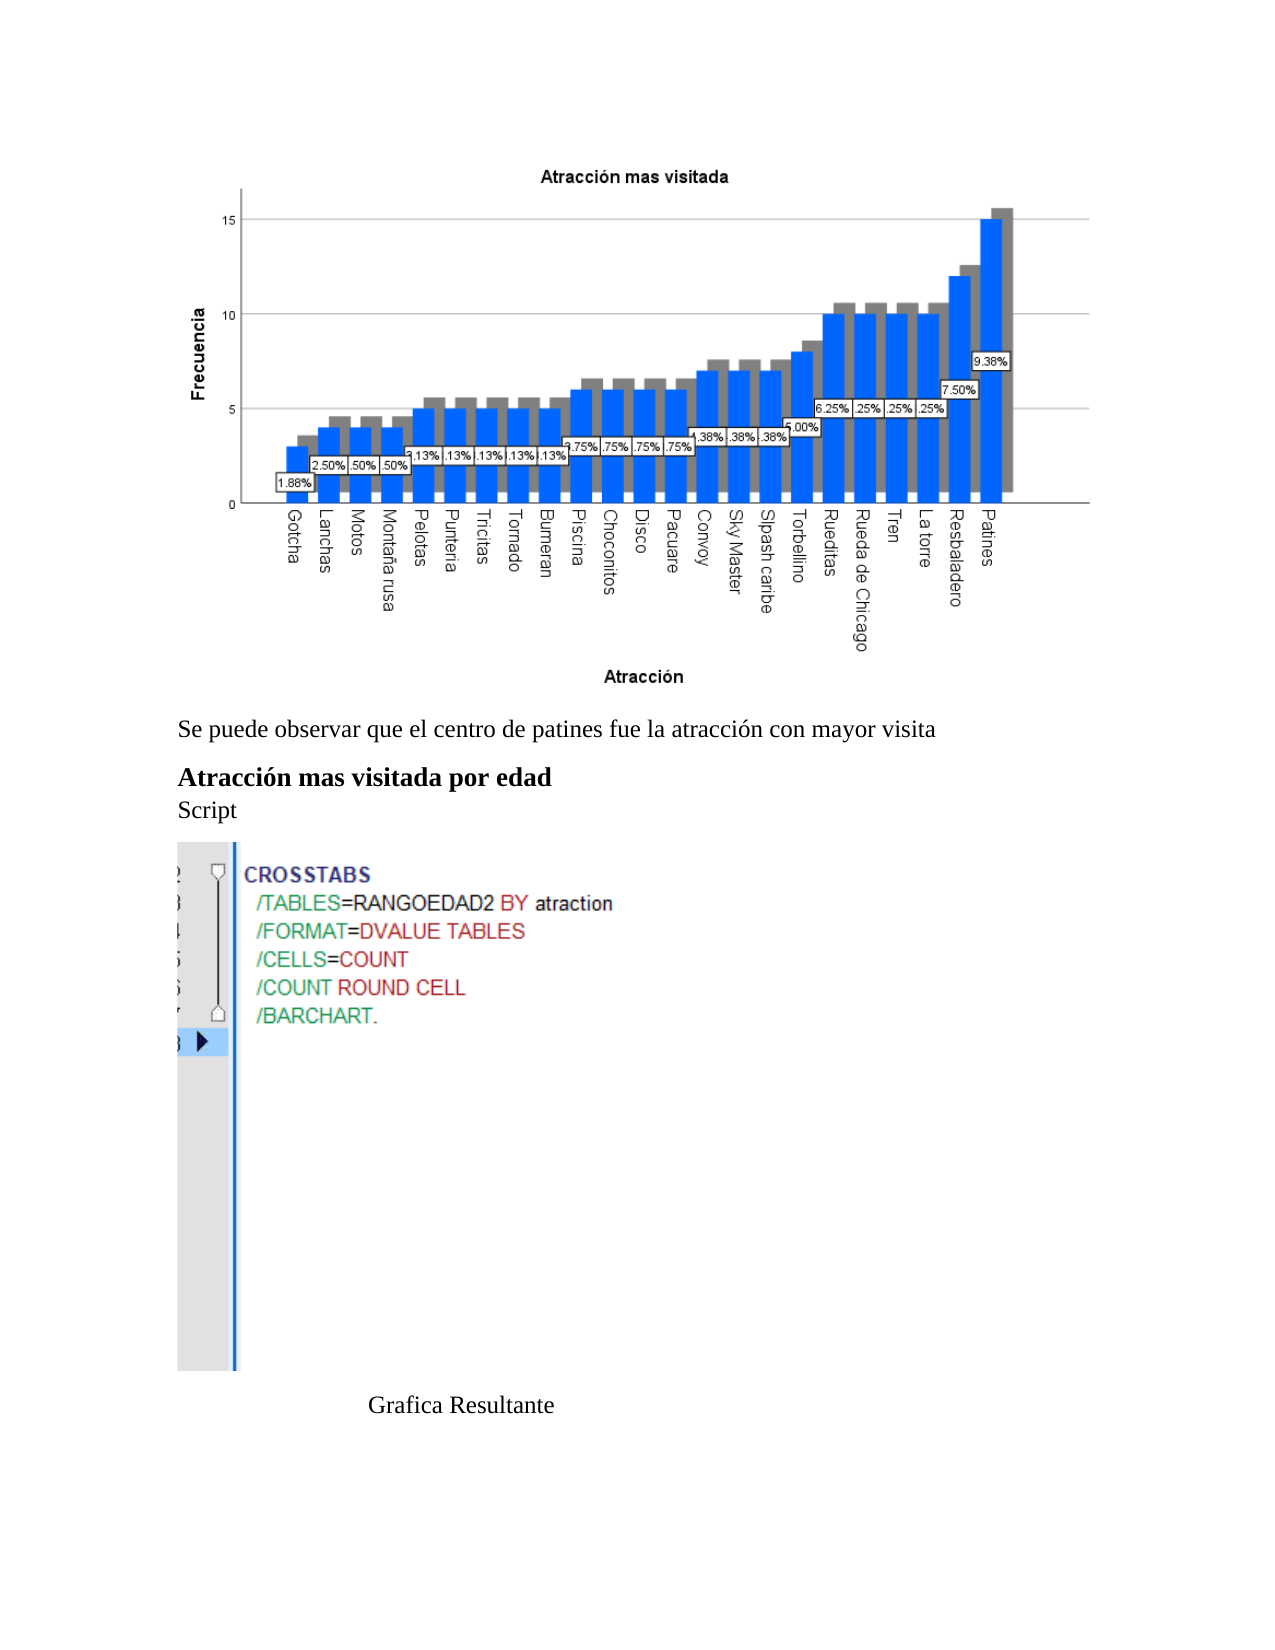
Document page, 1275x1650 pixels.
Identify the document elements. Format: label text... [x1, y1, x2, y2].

picture [177, 842, 1028, 1371]
text Script [177, 795, 1098, 824]
text Se puede observar que el centro de patines fue la atracción con mayor visita [177, 714, 1098, 742]
picture [177, 147, 1098, 695]
text Grafica Resultante [177, 1390, 1098, 1419]
subtitle Atracción mas visitada por edad [177, 761, 1098, 793]
